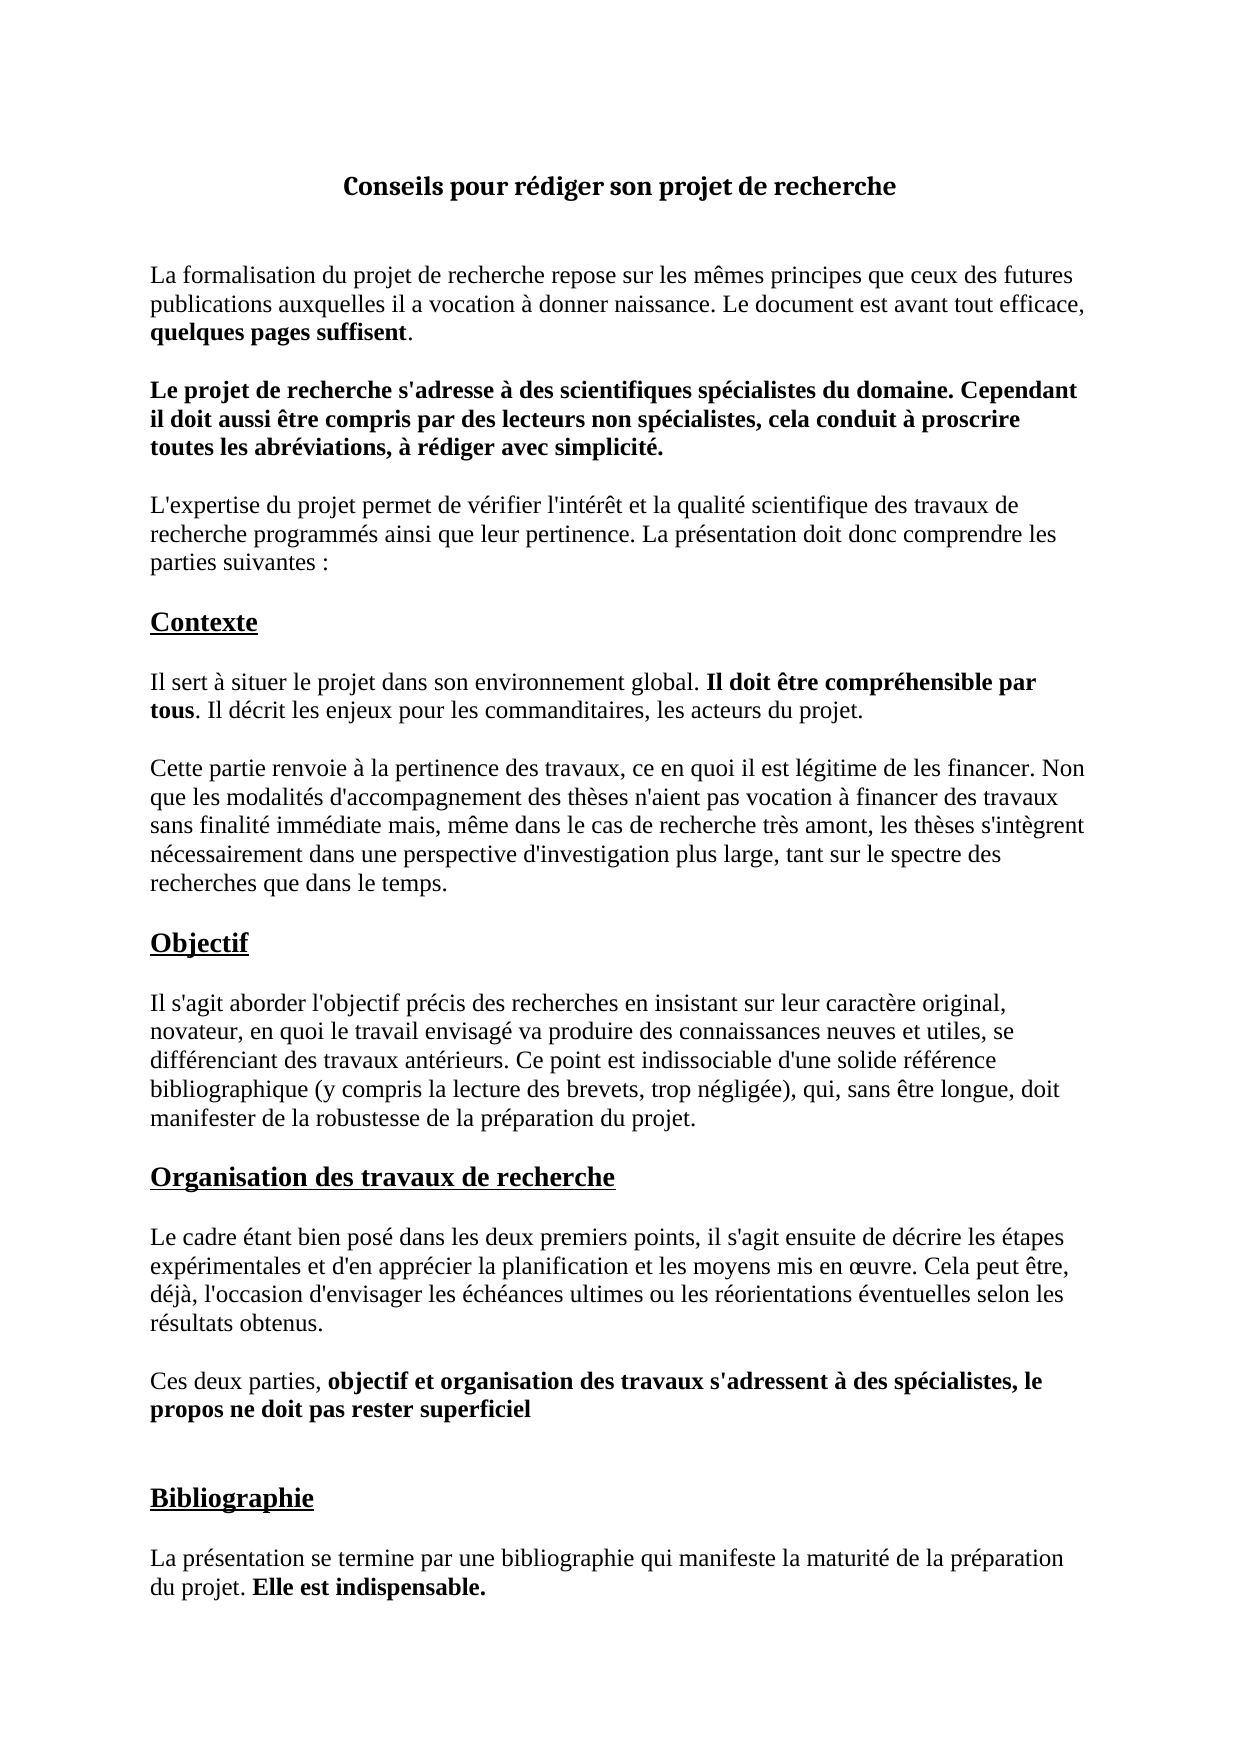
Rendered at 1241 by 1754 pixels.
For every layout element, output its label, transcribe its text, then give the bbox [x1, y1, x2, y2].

text Bibliographie [150, 1481, 1090, 1514]
subtitle Conseils pour rédiger son projet de recherche [150, 171, 1090, 202]
text La formalisation du projet de recherche repose sur les mêmes principes que ceux des futures publications auxquelles il a vocation à donner naissance. Le document est avant tout efficace, quelques pages suffisent. Le projet de recherche s'adresse à des scientifiques spécialistes du domaine. Cependant il doit aussi être compris par des lecteurs non spécialistes, cela conduit à proscrire toutes les abréviations, à rédiger avec simplicité. L'expertise du projet permet de vérifier l'intérêt et la qualité scientifique des travaux de recherche programmés ainsi que leur pertinence. La présentation doit donc comprendre les parties suivantes : [150, 231, 1090, 576]
text Objectif [150, 926, 1090, 958]
text Le cadre étant bien posé dans les deux premiers points, il s'agit ensuite de décrire les étapes expérimentales et d'en apprécier la planification et les moyens mis en œuvre. Cela peut être, déjà, l'occasion d'envisager les échéances ultimes ou les réorientations éventuelles selon les résultats obtenus. Ces deux parties, objectif et organisation des travaux s'adressent à des spécialistes, le propos ne doit pas rester superficiel [150, 1222, 1090, 1423]
text Il sert à situer le projet dans son environnement global. Il doit être compréhensible par tous. Il décrit les enjeux pour les commanditaires, les acteurs du projet. Cette partie renvoie à la pertinence des travaux, ce en quoi il est légitime de les financer. Non que les modalités d'accompagnement des thèses n'aient pas vocation à financer des travaux sans finalité immédiate mais, même dans le cas de recherche très amont, les thèses s'intègrent nécessairement dans une perspective d'investigation plus large, tant sur le spectre des recherches que dans le temps. [150, 667, 1090, 897]
text Organisation des travaux de recherche [150, 1161, 1090, 1193]
text Contexte [150, 605, 1090, 638]
text La présentation se termine par une bibliographie qui manifeste la maturité de la préparation du projet. Elle est indispensable. [150, 1543, 1090, 1600]
text Il s'agit aborder l'objectif précis des recherches en insistant sur leur caractère original, novateur, en quoi le travail envisagé va produire des connaissances neuves et utiles, se différenciant des travaux antérieurs. Ce point est indissociable d'une solide référence bibliographique (y compris la lecture des brevets, trop négligée), qui, sans être longue, doit manifester de la robustesse de la préparation du projet. [150, 988, 1090, 1131]
